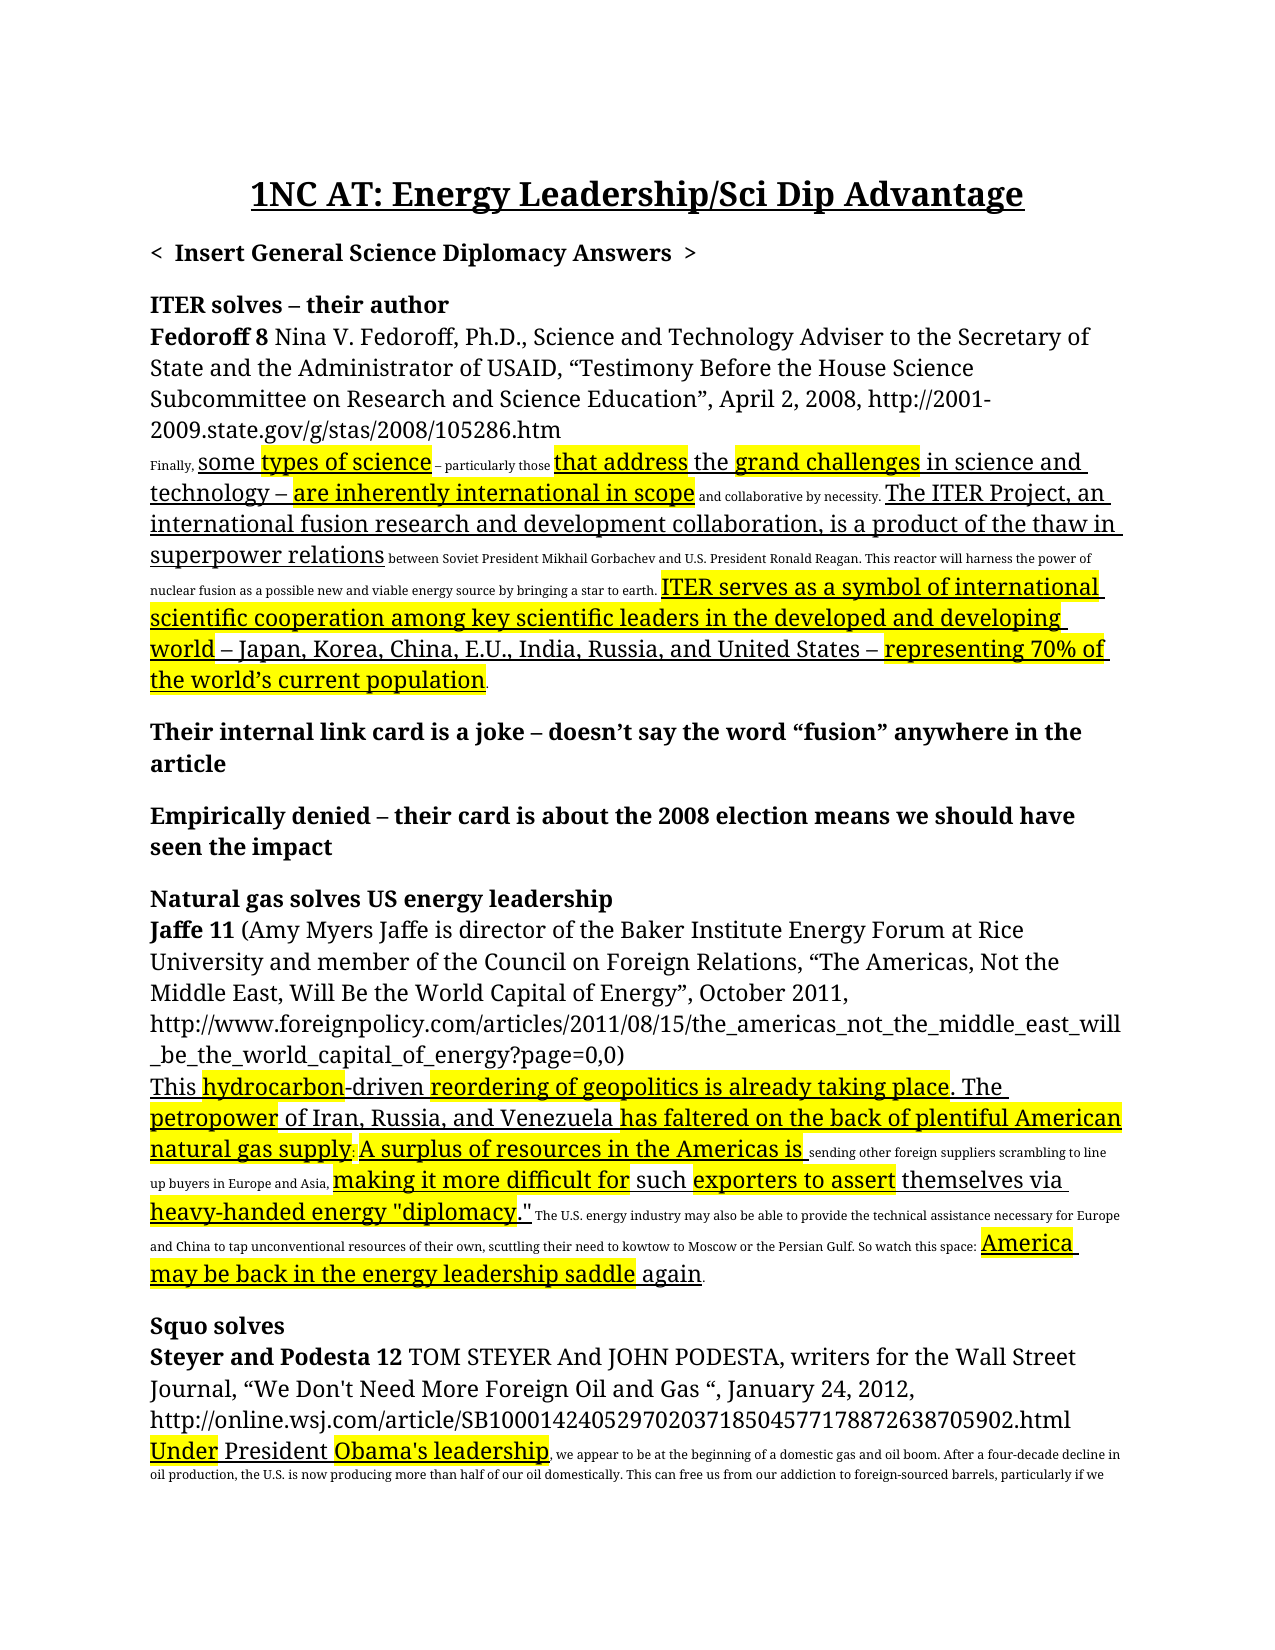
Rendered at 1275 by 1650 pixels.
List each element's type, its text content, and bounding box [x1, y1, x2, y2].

text Finally, some types of science – particularly those that address the grand challenges in science and technology – are inherently international in scope and collaborative by necessity. The ITER Project, an international fusion research and development collaboration, is a product of the thaw in superpower relations between Soviet President Mikhail Gorbachev and U.S. President Ronald Reagan. This reactor will harness the power of nuclear fusion as a possible new and viable energy source by bringing a star to earth. ITER serves as a symbol of international scientific cooperation among key scientific leaders in the developed and developing world – Japan, Korea, China, E.U., India, Russia, and United States – representing 70% of the world’s current population. [150, 445, 1125, 695]
subtitle Squo solves [150, 1310, 1125, 1341]
text Fedoroff 8 Nina V. Fedoroff, Ph.D., Science and Technology Adviser to the Secretary of State and the Administrator of USAID, “Testimony Before the House Science Subcommittee on Research and Science Education”, April 2, 2008, http://2001-2009.state.gov/g/stas/2008/105286.htm [150, 320, 1125, 445]
text Jaffe 11 (Amy Myers Jaffe is director of the Baker Institute Energy Forum at Rice University and member of the Council on Foreign Relations, “The Americas, Not the Middle East, Will Be the World Capital of Energy”, October 2011, http://www.foreignpolicy.com/articles/2011/08/15/the_americas_not_the_middle_east_will_be_the_world_capital_of_energy?page=0,0) [150, 914, 1125, 1070]
subtitle Empirically denied – their card is about the 2008 election means we should have seen the impact [150, 799, 1125, 862]
subtitle ITER solves – their author [150, 289, 1125, 320]
text This hydrocarbon-driven reordering of geopolitics is already taking place. The petropower of Iran, Russia, and Venezuela has faltered on the back of plentiful American natural gas supply: A surplus of resources in the Americas is sending other foreign suppliers scrambling to line up buyers in Europe and Asia, making it more difficult for such exporters to assert themselves via heavy-handed energy "diplomacy." The U.S. energy industry may also be able to provide the technical assistance necessary for Europe and China to tap unconventional resources of their own, scuttling their need to kowtow to Moscow or the Persian Gulf. So watch this space: America may be back in the energy leadership saddle again. [150, 1070, 1125, 1289]
text Steyer and Podesta 12 TOM STEYER And JOHN PODESTA, writers for the Wall Street Journal, “We Don't Need More Foreign Oil and Gas “, January 24, 2012, http://online.wsj.com/article/SB10001424052970203718504577178872638705902.html [150, 1341, 1125, 1435]
subtitle < Insert General Science Diplomacy Answers > [150, 237, 1125, 268]
subtitle Natural gas solves US energy leadership [150, 883, 1125, 914]
subtitle Their internal link card is a joke – doesn’t say the word “fusion” anywhere in the article [150, 716, 1125, 779]
subtitle 1NC AT: Energy Leadership/Sci Dip Advantage [150, 171, 1125, 216]
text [150, 1435, 1125, 1483]
